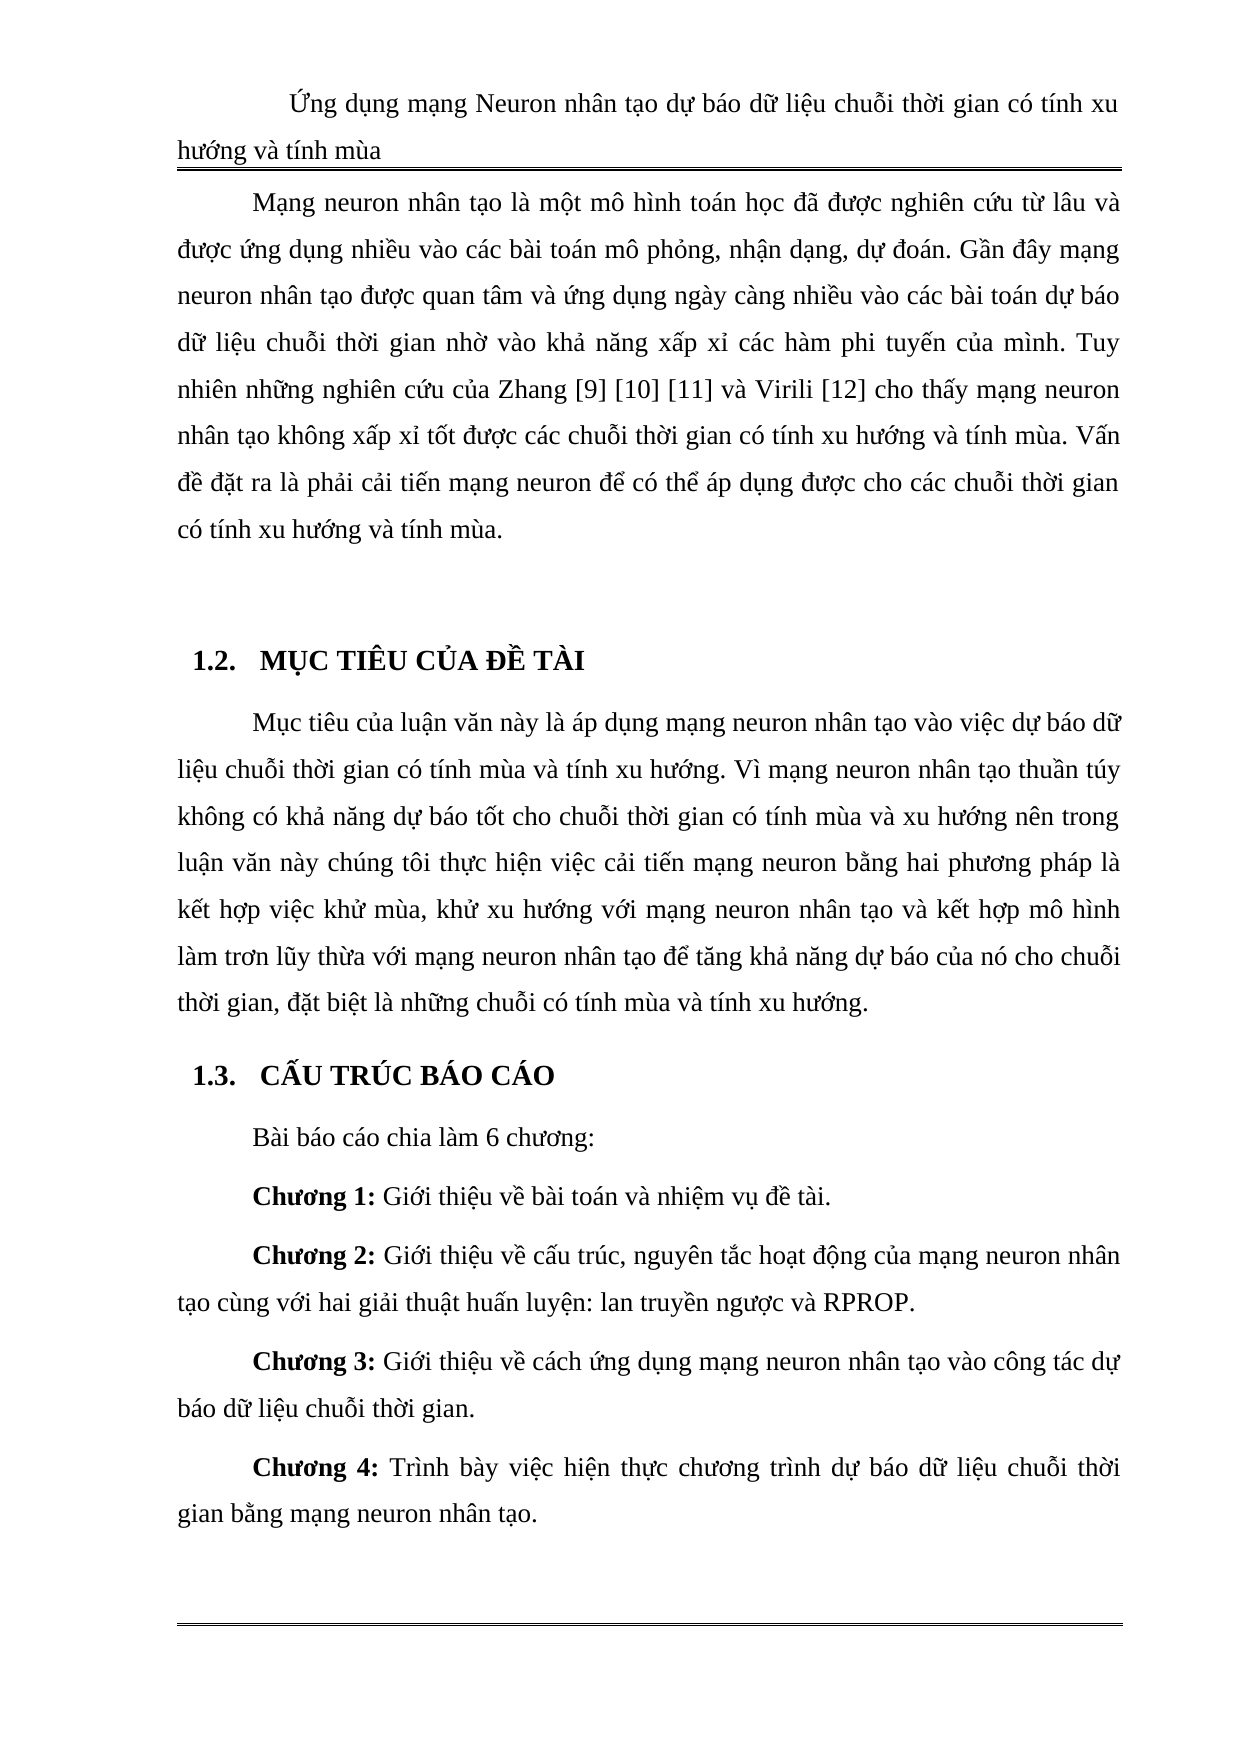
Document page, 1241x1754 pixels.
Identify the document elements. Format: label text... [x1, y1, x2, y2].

text Chương 3: Giới thiệu về cách ứng dụng mạng neuron nhân tạo vào công tác dự báo dữ liệu chuỗi thời gian. [177, 1345, 1122, 1423]
text Bài báo cáo chia làm 6 chương: [177, 1121, 1122, 1152]
text Mạng neuron nhân tạo là một mô hình toán học đã được nghiên cứu từ lâu và được ứng dụng nhiều vào các bài toán mô phỏng, nhận dạng, dự đoán. Gần đây mạng neuron nhân tạo được quan tâm và ứng dụng ngày càng nhiều vào các bài toán dự báo dữ liệu chuỗi thời gian nhờ vào khả năng xấp xỉ các hàm phi tuyến của mình. Tuy nhiên những nghiên cứu của Zhang [9] [10] [11] và Virili [12] cho thấy mạng neuron nhân tạo không xấp xỉ tốt được các chuỗi thời gian có tính xu hướng và tính mùa. Vấn đề đặt ra là phải cải tiến mạng neuron để có thể áp dụng được cho các chuỗi thời gian có tính xu hướng và tính mùa. [177, 186, 1122, 544]
subtitle MỤC TIÊU CỦA ĐỀ TÀI [192, 643, 1122, 677]
text Chương 4: Trình bày việc hiện thực chương trình dự báo dữ liệu chuỗi thời gian bằng mạng neuron nhân tạo. [177, 1451, 1122, 1529]
text Mục tiêu của luận văn này là áp dụng mạng neuron nhân tạo vào việc dự báo dữ liệu chuỗi thời gian có tính mùa và tính xu hướng. Vì mạng neuron nhân tạo thuần túy không có khả năng dự báo tốt cho chuỗi thời gian có tính mùa và xu hướng nên trong luận văn này chúng tôi thực hiện việc cải tiến mạng neuron bằng hai phương pháp là kết hợp việc khử mùa, khử xu hướng với mạng neuron nhân tạo và kết hợp mô hình làm trơn lũy thừa với mạng neuron nhân tạo để tăng khả năng dự báo của nó cho chuỗi thời gian, đặt biệt là những chuỗi có tính mùa và tính xu hướng. [177, 706, 1122, 1017]
text Chương 1: Giới thiệu về bài toán và nhiệm vụ đề tài. [177, 1180, 1122, 1211]
text Chương 2: Giới thiệu về cấu trúc, nguyên tắc hoạt động của mạng neuron nhân tạo cùng với hai giải thuật huấn luyện: lan truyền ngược và RPROP. [177, 1239, 1122, 1317]
subtitle CẤU TRÚC BÁO CÁO [192, 1058, 1122, 1092]
